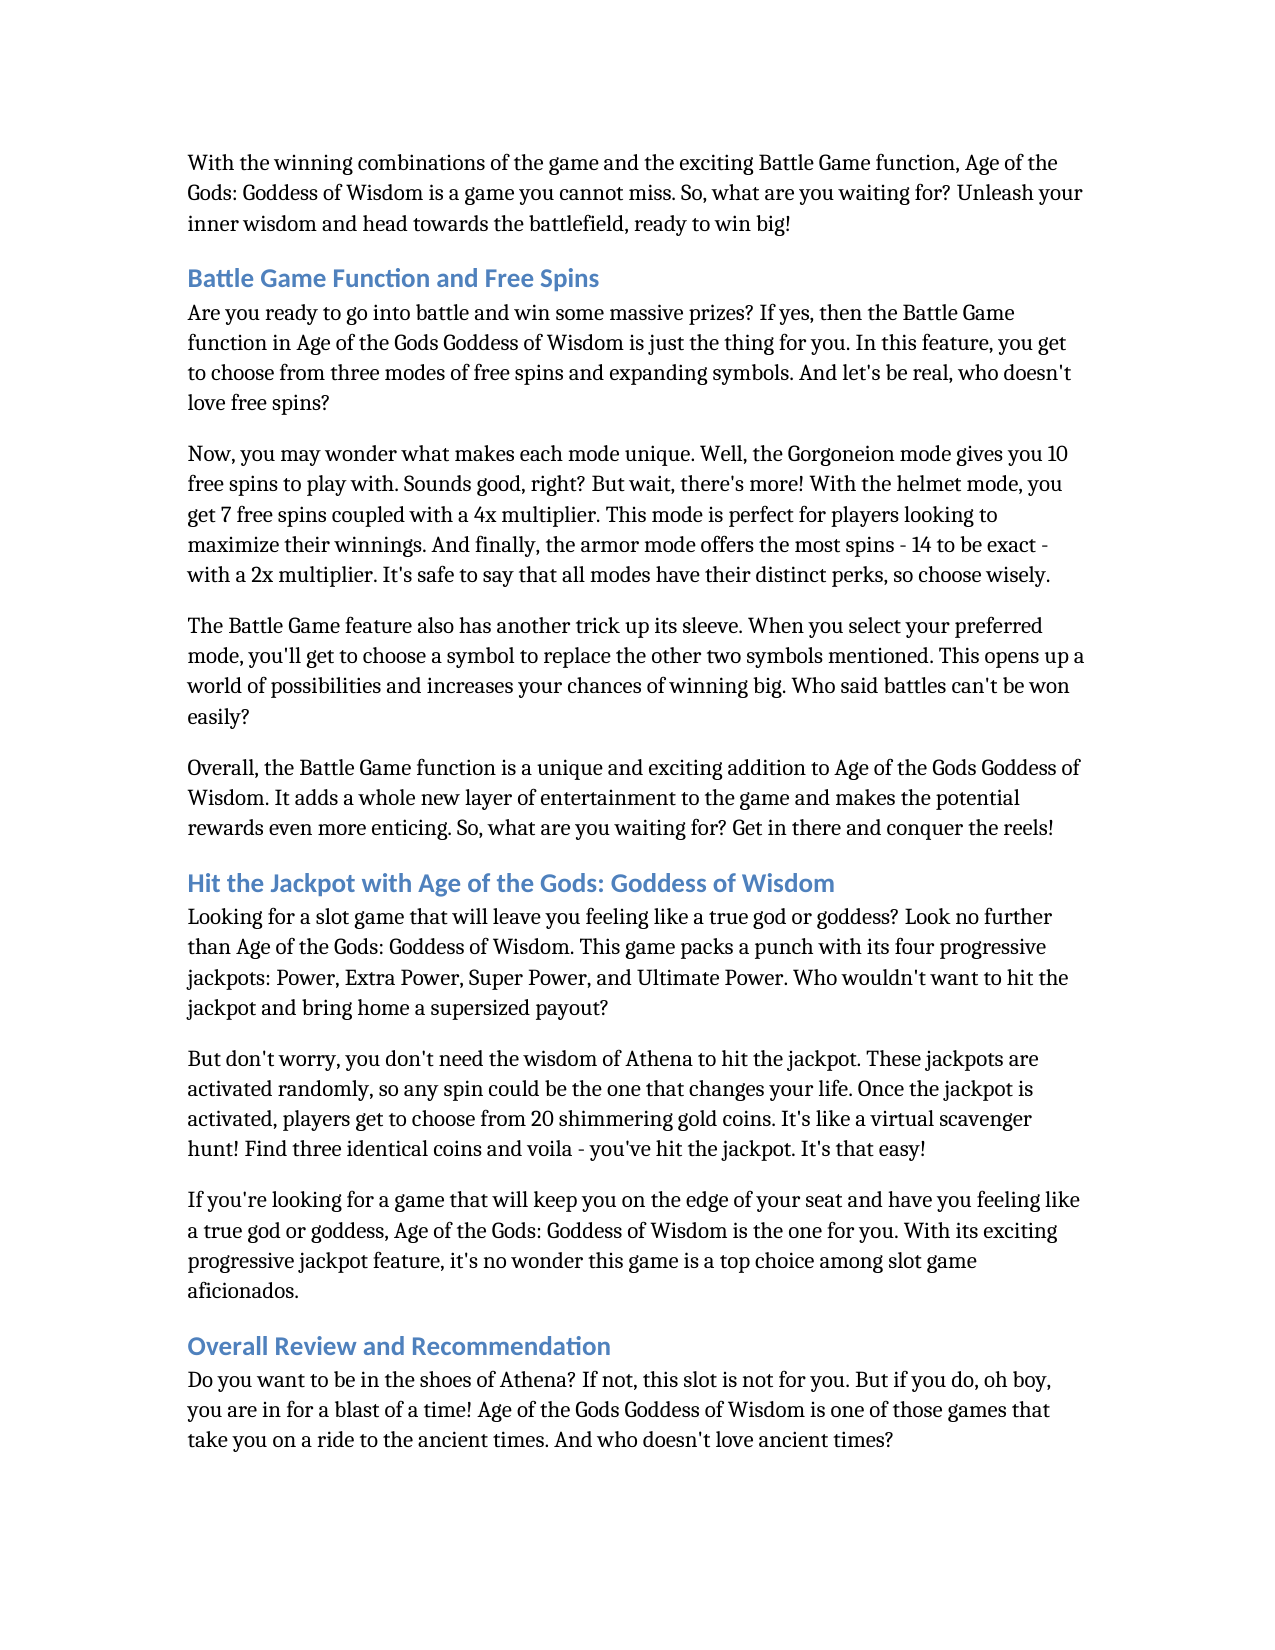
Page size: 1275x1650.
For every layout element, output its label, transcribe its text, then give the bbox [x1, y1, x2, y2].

subtitle Hit the Jackpot with Age of the Gods: Goddess of Wisdom [187, 866, 1087, 899]
text Do you want to be in the shoes of Athena? If not, this slot is not for you. But if you do, oh boy, you are in for a blast of a time! Age of the Gods Goddess of Wisdom is one of those games that take you on a ride to the ancient times. And who doesn't love ancient times? [187, 1367, 1087, 1454]
text If you're looking for a game that will keep you on the edge of your seat and have you feeling like a true god or goddess, Age of the Gods: Goddess of Wisdom is the one for you. With its exciting progressive jackpot feature, it's no wonder this game is a top choice among slot game aficionados. [187, 1187, 1087, 1304]
text But don't worry, you don't need the wisdom of Athena to hit the jackpot. These jackpots are activated randomly, so any spin could be the one that changes your life. Once the jackpot is activated, players get to choose from 20 shimmering gold coins. It's like a virtual scavenger hunt! Find three identical coins and voila - you've hit the jackpot. It's that easy! [187, 1046, 1087, 1163]
text Are you ready to go into battle and win some massive prizes? If yes, then the Battle Game function in Age of the Gods Goddess of Wisdom is just the thing for you. In this feature, you get to choose from three modes of free spins and expanding symbols. And let's be real, who doesn't love free spins? [187, 299, 1087, 416]
subtitle Battle Game Function and Free Spins [187, 261, 1087, 294]
text The Battle Game feature also has another trick up its sleeve. When you select your preferred mode, you'll get to choose a symbol to replace the other two symbols mentioned. This opens up a world of possibilities and increases your chances of winning big. Who said battles can't be won easily? [187, 613, 1087, 730]
text Now, you may wonder what makes each mode unique. Well, the Gorgoneion mode gives you 10 free spins to play with. Sounds good, right? But wait, there's more! With the helmet mode, you get 7 free spins coupled with a 4x multiplier. This mode is perfect for players looking to maximize their winnings. And finally, the armor mode offers the most spins - 14 to be exact - with a 2x multiplier. It's safe to say that all modes have their distinct perks, so choose wisely. [187, 441, 1087, 588]
text Overall, the Battle Game function is a unique and exciting addition to Age of the Gods Goddess of Wisdom. It adds a whole new layer of entertainment to the game and makes the potential rewards even more enticing. So, what are you waiting for? Get in there and conquer the reels! [187, 754, 1087, 841]
text Looking for a slot game that will leave you feeling like a true god or goddess? Look no further than Age of the Gods: Goddess of Wisdom. This game packs a punch with its four progressive jackpots: Power, Extra Power, Super Power, and Ultimate Power. Who wouldn't want to hit the jackpot and bring home a supersized payout? [187, 904, 1087, 1021]
subtitle Overall Review and Recommendation [187, 1329, 1087, 1362]
